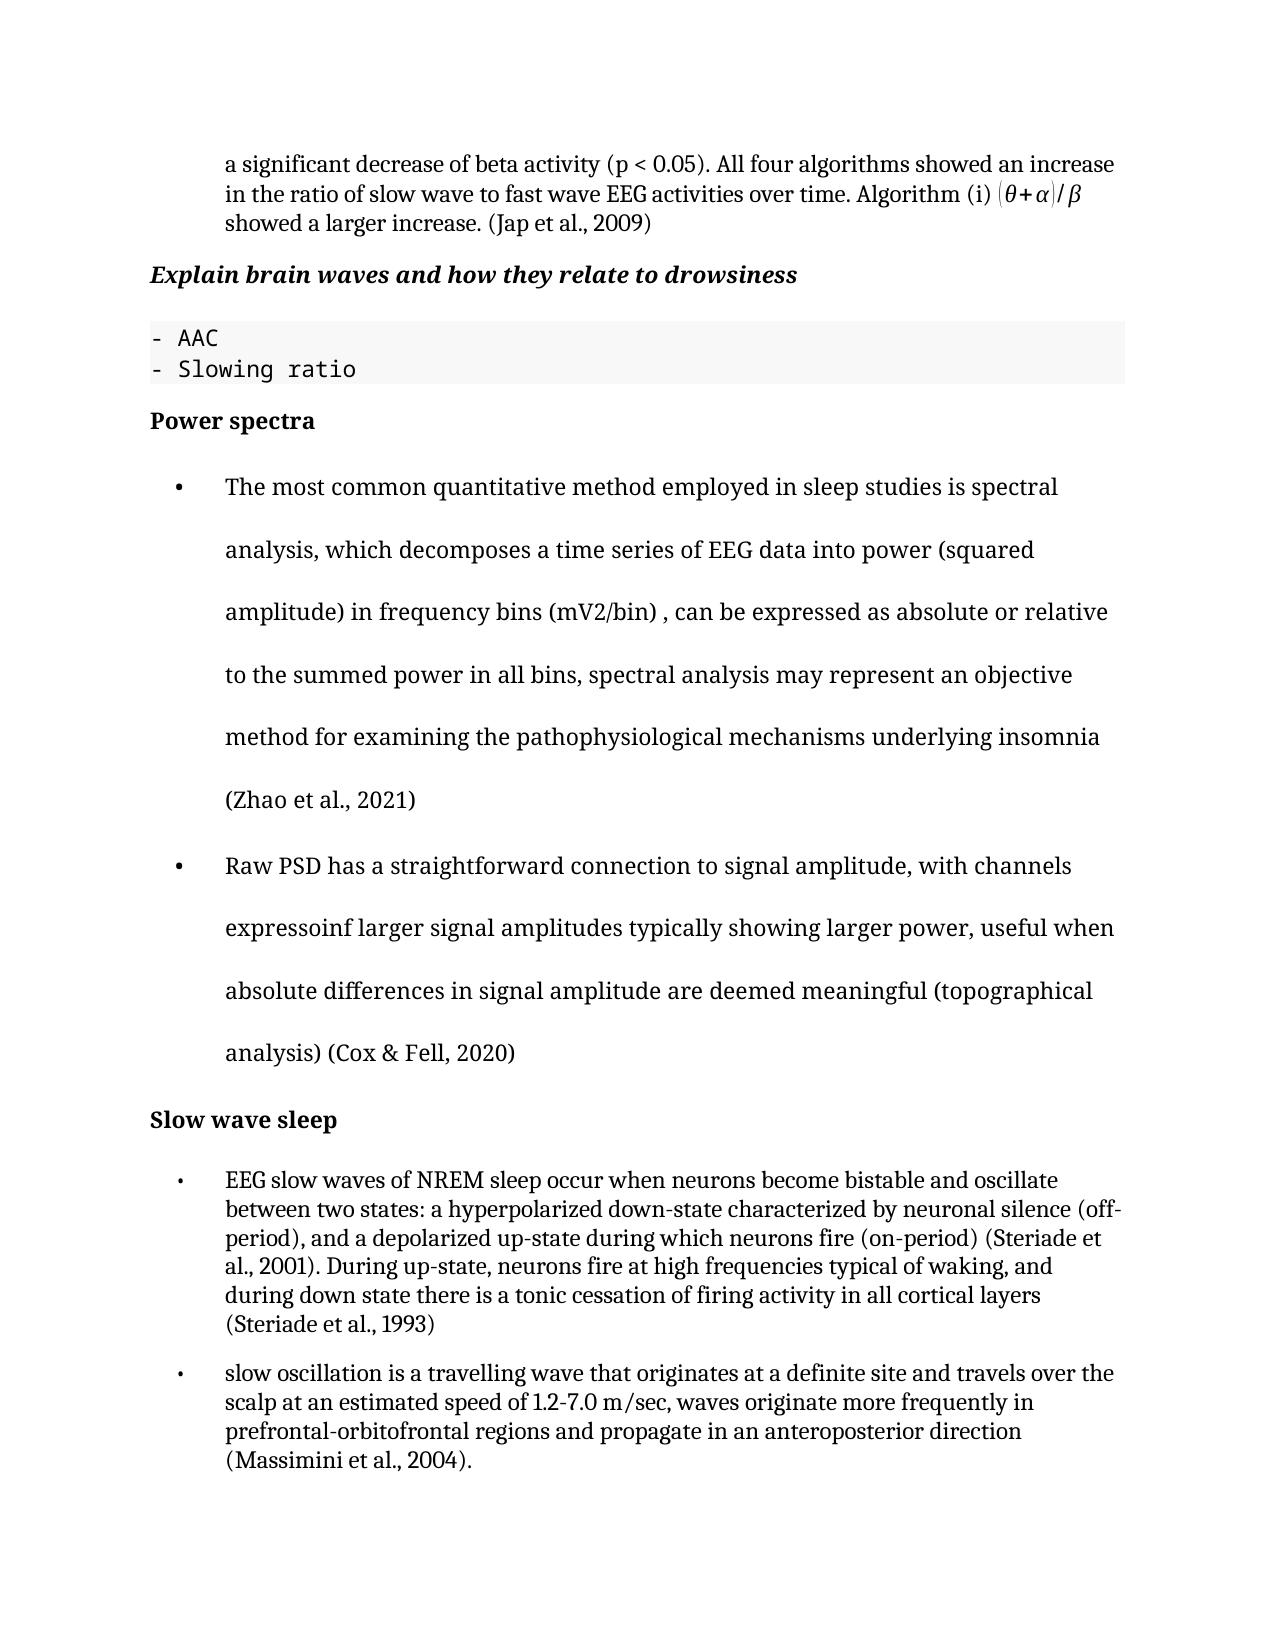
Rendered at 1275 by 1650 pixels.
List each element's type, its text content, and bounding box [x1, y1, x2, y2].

subtitle Power spectra [150, 405, 1125, 436]
subtitle Slow wave sleep [150, 1103, 1125, 1135]
list EEG slow waves of NREM sleep occur when neurons become bistable and oscillate between two states: a hyperpolarized down-state characterized by neuronal silence (off-period), and a depolarized up-state during which neurons fire (on-period) (Steriade et al., 2001). During up-state, neurons fire at high frequencies typical of waking, and during down state there is a tonic cessation of firing activity in all cortical layers (Steriade et al., 1993) [175, 1166, 1125, 1338]
list slow oscillation is a travelling wave that originates at a definite site and travels over the scalp at an estimated speed of 1.2-7.0 m/sec, waves originate more frequently in prefrontal-orbitofrontal regions and propagate in an anteroposterior direction (Massimini et al., 2004). [175, 1359, 1125, 1474]
list Raw PSD has a straightforward connection to signal amplitude, with channels expressoinf larger signal amplitudes typically showing larger power, useful when absolute differences in signal amplitude are deemed meaningful (topographical analysis) (Cox & Fell, 2020) [175, 850, 1125, 1068]
list The most common quantitative method employed in sleep studies is spectral analysis, which decomposes a time series of EEG data into power (squared amplitude) in frequency bins (mV2/bin) , can be expressed as absolute or relative to the summed power in all bins, spectral analysis may represent an objective method for examining the pathophysiological mechanisms underlying insomnia (Zhao et al., 2021) [175, 471, 1125, 815]
subtitle Explain brain waves and how they relate to drowsiness [150, 259, 1125, 290]
text - AAC - Slowing ratio [150, 321, 1125, 384]
